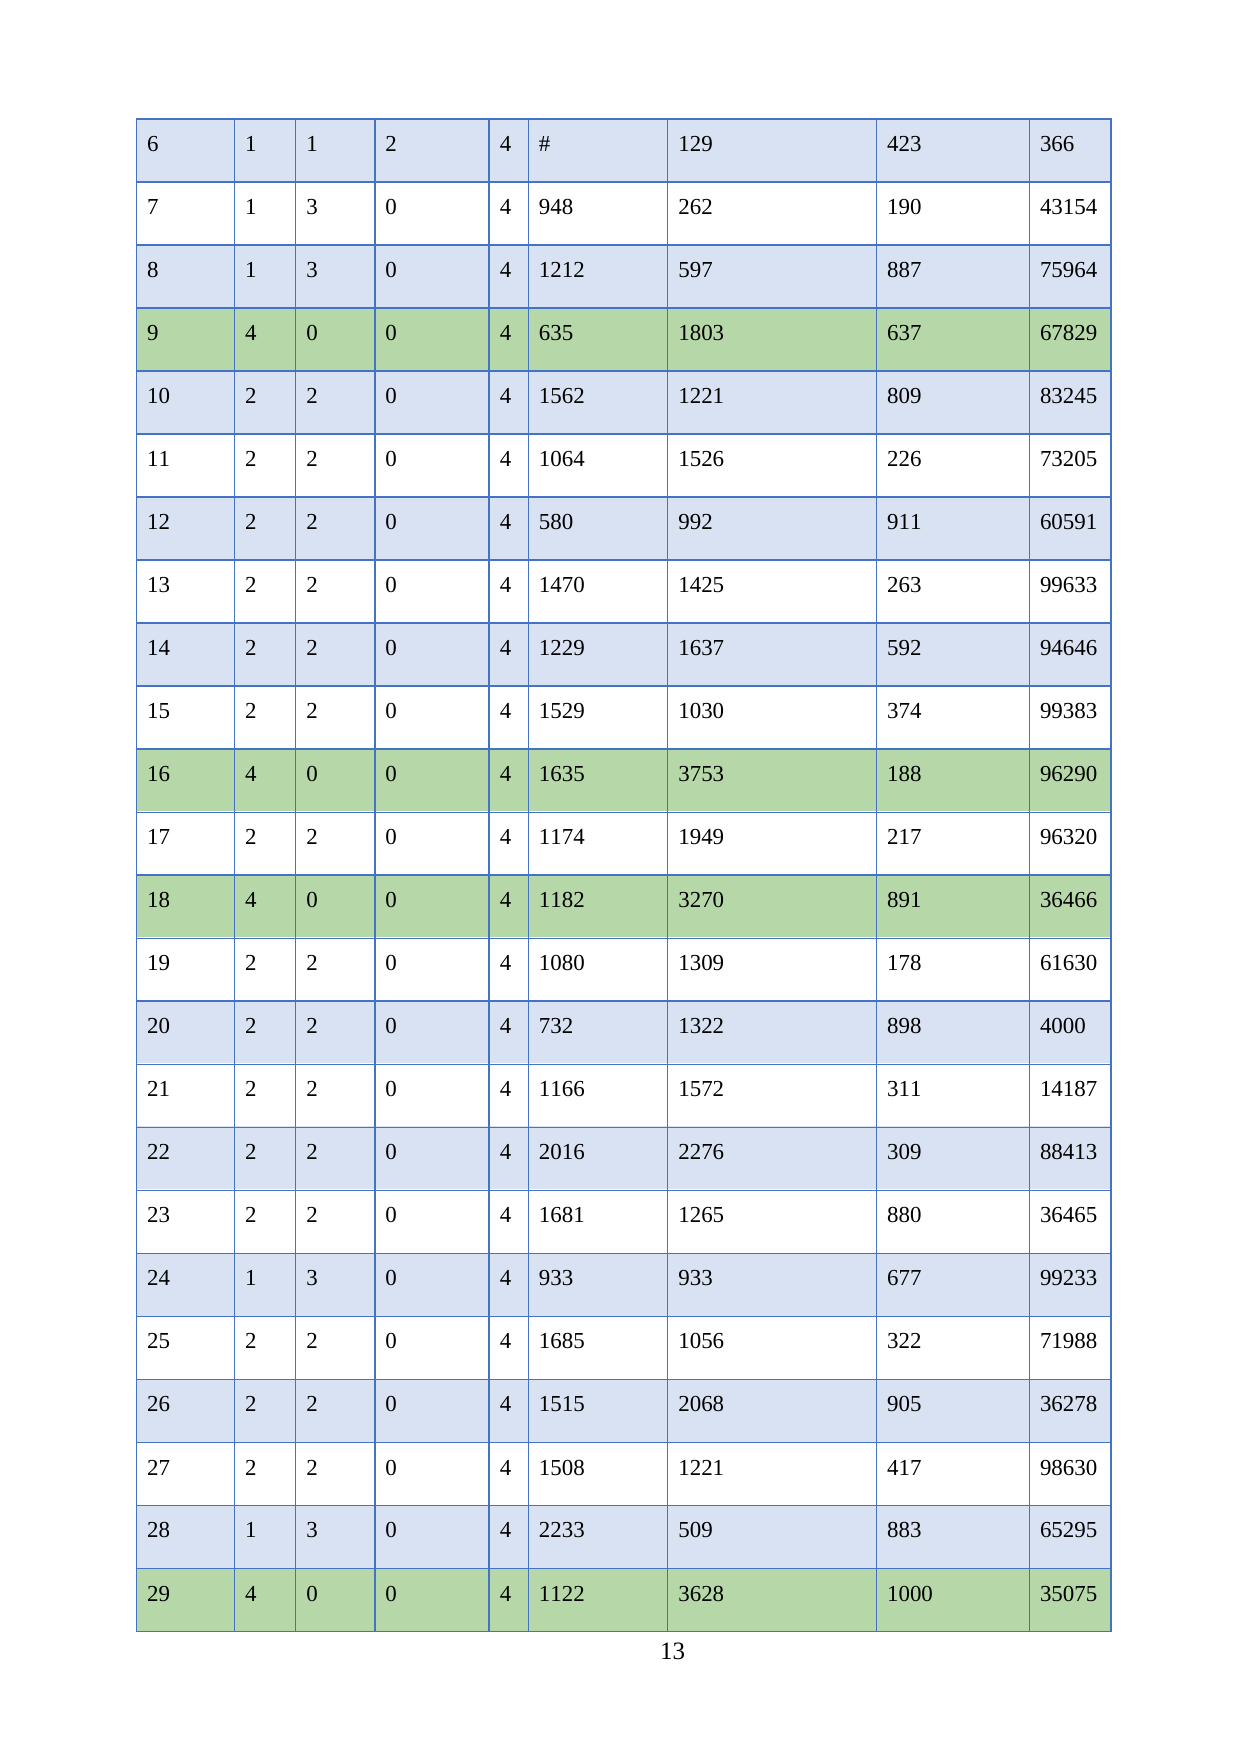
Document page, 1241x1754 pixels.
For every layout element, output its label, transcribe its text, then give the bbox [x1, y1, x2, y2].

table_cell 190 [877, 183, 1029, 244]
table_cell 2 [296, 687, 374, 748]
table_cell 2 [296, 1002, 374, 1063]
table_cell 887 [877, 246, 1029, 307]
table_cell 0 [376, 183, 488, 244]
table_cell 597 [668, 246, 876, 307]
table_cell 4 [235, 750, 295, 811]
table_cell 2 [296, 435, 374, 496]
table_cell 0 [376, 876, 488, 937]
table_cell 3 [296, 1254, 374, 1316]
table_cell 2 [296, 813, 374, 874]
table_cell 933 [529, 1254, 667, 1316]
table_cell 1637 [668, 624, 876, 685]
table_cell 0 [376, 687, 488, 748]
table_cell 905 [877, 1380, 1029, 1442]
table_cell 27 [137, 1443, 234, 1504]
table_cell 809 [877, 372, 1029, 433]
table_cell 1803 [668, 309, 876, 370]
table_cell 311 [877, 1065, 1029, 1126]
table_cell 2 [296, 498, 374, 559]
table_cell 4 [490, 624, 528, 685]
table_cell 592 [877, 624, 1029, 685]
table_cell 3270 [668, 876, 876, 937]
table_cell 0 [376, 309, 488, 370]
table_cell 19 [137, 939, 234, 1000]
table_cell 1681 [529, 1191, 667, 1252]
table_cell 1309 [668, 939, 876, 1000]
table_cell 1 [235, 120, 295, 181]
table_cell 2 [235, 498, 295, 559]
table_cell 73205 [1030, 435, 1110, 496]
table_cell 0 [376, 1380, 488, 1442]
table_cell 677 [877, 1254, 1029, 1316]
table_cell 12 [137, 498, 234, 559]
table_cell 374 [877, 687, 1029, 748]
table_cell 1515 [529, 1380, 667, 1442]
table_cell 2 [296, 1380, 374, 1442]
table_cell 4 [490, 183, 528, 244]
table_cell 2 [235, 1443, 295, 1504]
table_cell 0 [376, 813, 488, 874]
table_cell 4000 [1030, 1002, 1110, 1063]
table_cell 1174 [529, 813, 667, 874]
table_cell 88413 [1030, 1128, 1110, 1189]
table_cell 0 [296, 1569, 374, 1631]
table_cell 226 [877, 435, 1029, 496]
table_cell 0 [376, 939, 488, 1000]
table_cell 0 [376, 1569, 488, 1631]
table_cell 637 [877, 309, 1029, 370]
table_cell 0 [296, 876, 374, 937]
table_cell 0 [376, 246, 488, 307]
table_cell 29 [137, 1569, 234, 1631]
table_cell 60591 [1030, 498, 1110, 559]
table_cell 1122 [529, 1569, 667, 1631]
table_cell 2016 [529, 1128, 667, 1189]
table_cell 0 [296, 750, 374, 811]
table_cell 99383 [1030, 687, 1110, 748]
table_cell 96290 [1030, 750, 1110, 811]
table_cell 4 [490, 939, 528, 1000]
table_cell 635 [529, 309, 667, 370]
table_cell 2276 [668, 1128, 876, 1189]
table_cell 366 [1030, 120, 1110, 181]
table_cell # [529, 120, 667, 181]
table_cell 10 [137, 372, 234, 433]
table_cell 891 [877, 876, 1029, 937]
table_cell 3 [296, 183, 374, 244]
table_cell 2 [235, 1380, 295, 1442]
table_cell 99233 [1030, 1254, 1110, 1316]
table_cell 2 [296, 1443, 374, 1504]
table_cell 43154 [1030, 183, 1110, 244]
table_cell 2 [376, 120, 488, 181]
table_cell 1 [235, 183, 295, 244]
table_cell 0 [376, 750, 488, 811]
table_cell 0 [376, 1317, 488, 1378]
table_cell 75964 [1030, 246, 1110, 307]
table_cell 2 [296, 372, 374, 433]
table_cell 2 [235, 1191, 295, 1252]
table_cell 4 [490, 1254, 528, 1316]
table_cell 1 [296, 120, 374, 181]
table_cell 1182 [529, 876, 667, 937]
table_cell 262 [668, 183, 876, 244]
table_cell 0 [376, 1128, 488, 1189]
table_cell 732 [529, 1002, 667, 1063]
table_cell 4 [490, 1002, 528, 1063]
table_cell 22 [137, 1128, 234, 1189]
table_cell 0 [376, 561, 488, 622]
table_cell 4 [490, 1569, 528, 1631]
table_cell 2 [235, 561, 295, 622]
table_cell 4 [490, 813, 528, 874]
table_cell 4 [490, 1317, 528, 1378]
table_cell 98630 [1030, 1443, 1110, 1504]
table_cell 1562 [529, 372, 667, 433]
table_cell 9 [137, 309, 234, 370]
table_cell 1322 [668, 1002, 876, 1063]
table_cell 0 [376, 372, 488, 433]
table_cell 6 [137, 120, 234, 181]
table_cell 36466 [1030, 876, 1110, 937]
table_cell 1064 [529, 435, 667, 496]
table_cell 1949 [668, 813, 876, 874]
table_cell 2 [235, 1317, 295, 1378]
table_cell 2 [235, 624, 295, 685]
table_cell 3628 [668, 1569, 876, 1631]
table_cell 188 [877, 750, 1029, 811]
table_cell 4 [490, 876, 528, 937]
table_cell 1572 [668, 1065, 876, 1126]
table_cell 509 [668, 1506, 876, 1568]
table_cell 4 [490, 498, 528, 559]
table_cell 1056 [668, 1317, 876, 1378]
table_cell 20 [137, 1002, 234, 1063]
table_cell 18 [137, 876, 234, 937]
table_cell 2 [296, 624, 374, 685]
table_cell 1508 [529, 1443, 667, 1504]
table_cell 1 [235, 1506, 295, 1568]
table_cell 28 [137, 1506, 234, 1568]
table_cell 0 [296, 309, 374, 370]
table_cell 1229 [529, 624, 667, 685]
table_cell 1 [235, 246, 295, 307]
table_cell 417 [877, 1443, 1029, 1504]
table_cell 129 [668, 120, 876, 181]
table_cell 2 [296, 939, 374, 1000]
table_cell 4 [490, 750, 528, 811]
table_cell 0 [376, 1443, 488, 1504]
table_cell 0 [376, 624, 488, 685]
table_cell 4 [490, 1128, 528, 1189]
table_cell 1470 [529, 561, 667, 622]
table_cell 4 [490, 1506, 528, 1568]
table_cell 1425 [668, 561, 876, 622]
table_cell 1529 [529, 687, 667, 748]
table_cell 1635 [529, 750, 667, 811]
table_cell 948 [529, 183, 667, 244]
table_cell 3 [296, 1506, 374, 1568]
table_cell 71988 [1030, 1317, 1110, 1378]
table_cell 96320 [1030, 813, 1110, 874]
table_cell 2068 [668, 1380, 876, 1442]
table_cell 263 [877, 561, 1029, 622]
table_cell 2233 [529, 1506, 667, 1568]
table_cell 0 [376, 1506, 488, 1568]
table_cell 423 [877, 120, 1029, 181]
table_cell 65295 [1030, 1506, 1110, 1568]
table_cell 2 [296, 561, 374, 622]
table_cell 0 [376, 1254, 488, 1316]
table_cell 1166 [529, 1065, 667, 1126]
table_cell 2 [296, 1065, 374, 1126]
table_cell 911 [877, 498, 1029, 559]
table_cell 4 [490, 372, 528, 433]
table_cell 1080 [529, 939, 667, 1000]
table_cell 13 [137, 561, 234, 622]
table_cell 14 [137, 624, 234, 685]
table_cell 2 [235, 372, 295, 433]
table_cell 26 [137, 1380, 234, 1442]
table_cell 4 [490, 561, 528, 622]
table_cell 2 [235, 1128, 295, 1189]
table_cell 4 [490, 1380, 528, 1442]
table_cell 0 [376, 1065, 488, 1126]
table_cell 883 [877, 1506, 1029, 1568]
table_cell 2 [296, 1317, 374, 1378]
table_cell 25 [137, 1317, 234, 1378]
table_cell 14187 [1030, 1065, 1110, 1126]
table_cell 2 [235, 813, 295, 874]
table_cell 2 [235, 1002, 295, 1063]
table_cell 17 [137, 813, 234, 874]
table_cell 0 [376, 1002, 488, 1063]
table_cell 1685 [529, 1317, 667, 1378]
table_cell 1526 [668, 435, 876, 496]
table_cell 24 [137, 1254, 234, 1316]
table_cell 1265 [668, 1191, 876, 1252]
table_cell 23 [137, 1191, 234, 1252]
table_cell 309 [877, 1128, 1029, 1189]
table_cell 21 [137, 1065, 234, 1126]
table_cell 4 [490, 435, 528, 496]
table_cell 4 [235, 1569, 295, 1631]
table_cell 4 [490, 1065, 528, 1126]
table_cell 2 [296, 1128, 374, 1189]
table_cell 99633 [1030, 561, 1110, 622]
table_cell 1 [235, 1254, 295, 1316]
table_cell 8 [137, 246, 234, 307]
table_cell 7 [137, 183, 234, 244]
table_cell 1221 [668, 372, 876, 433]
table_cell 1221 [668, 1443, 876, 1504]
table_cell 61630 [1030, 939, 1110, 1000]
table_cell 0 [376, 1191, 488, 1252]
table_cell 580 [529, 498, 667, 559]
table_cell 322 [877, 1317, 1029, 1378]
table_cell 35075 [1030, 1569, 1110, 1631]
table_cell 3753 [668, 750, 876, 811]
table_cell 217 [877, 813, 1029, 874]
table_cell 880 [877, 1191, 1029, 1252]
table_cell 4 [235, 309, 295, 370]
table_cell 2 [235, 939, 295, 1000]
table_cell 4 [235, 876, 295, 937]
table_cell 2 [235, 1065, 295, 1126]
table_cell 992 [668, 498, 876, 559]
table_cell 4 [490, 1191, 528, 1252]
table_cell 3 [296, 246, 374, 307]
table_cell 1030 [668, 687, 876, 748]
table_cell 4 [490, 1443, 528, 1504]
table_cell 94646 [1030, 624, 1110, 685]
table_cell 11 [137, 435, 234, 496]
table_cell 4 [490, 120, 528, 181]
table_cell 0 [376, 498, 488, 559]
table_cell 1000 [877, 1569, 1029, 1631]
table_cell 1212 [529, 246, 667, 307]
table_cell 15 [137, 687, 234, 748]
table_cell 16 [137, 750, 234, 811]
table_cell 83245 [1030, 372, 1110, 433]
table_cell 4 [490, 246, 528, 307]
table_cell 2 [235, 687, 295, 748]
table_cell 0 [376, 435, 488, 496]
table_cell 4 [490, 309, 528, 370]
table_cell 2 [296, 1191, 374, 1252]
table_cell 933 [668, 1254, 876, 1316]
table_cell 36278 [1030, 1380, 1110, 1442]
table_cell 4 [490, 687, 528, 748]
table_cell 67829 [1030, 309, 1110, 370]
table_cell 178 [877, 939, 1029, 1000]
table_cell 36465 [1030, 1191, 1110, 1252]
table_cell 898 [877, 1002, 1029, 1063]
table_cell 2 [235, 435, 295, 496]
